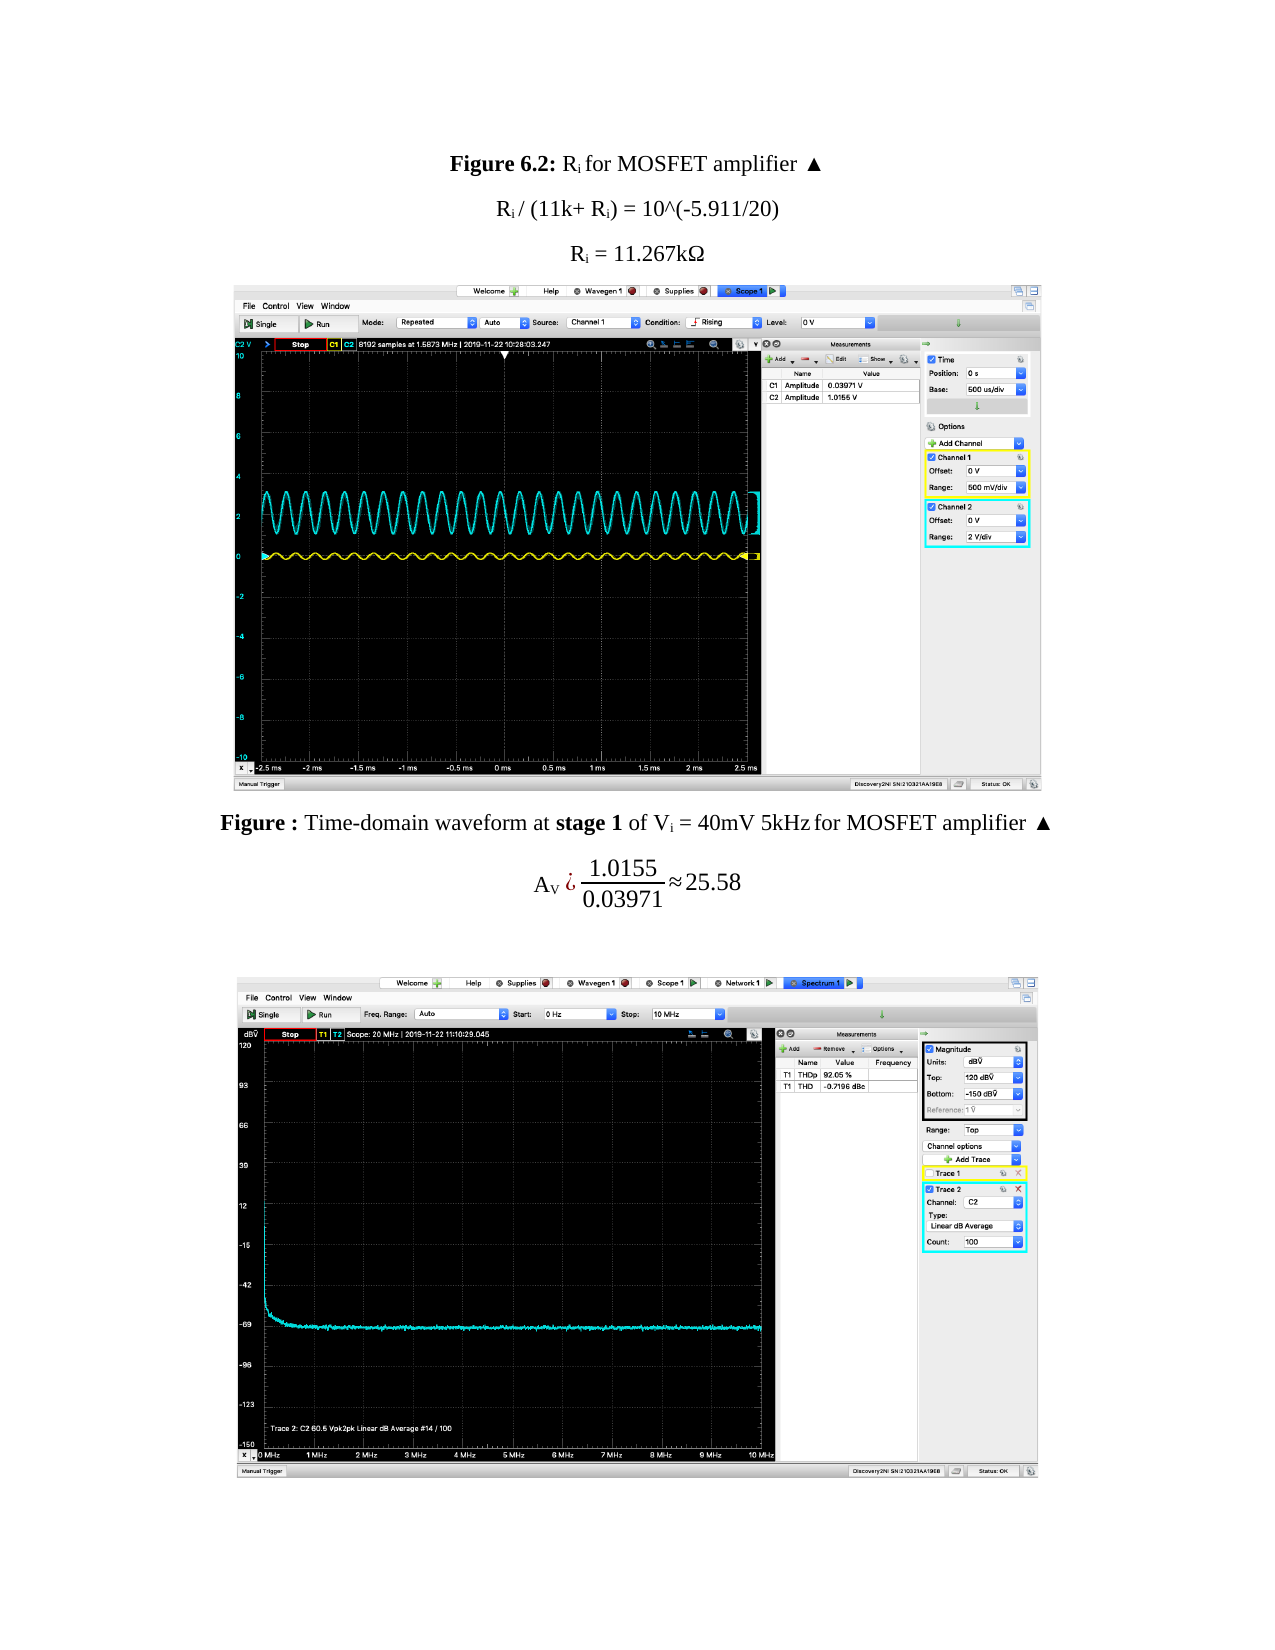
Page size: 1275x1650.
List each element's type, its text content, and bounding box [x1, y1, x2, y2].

text Figure 6.2: Ri for MOSFET amplifier ▲ [150, 150, 1125, 176]
picture [236, 977, 1039, 1478]
text Ri / (11k+ Ri) = 10^(-5.911/20) [150, 195, 1125, 221]
text Figure : Time-domain waveform at stage 1 of Vi = 40mV 5kHz for MOSFET amplifier ▲ [150, 809, 1125, 836]
text AV [150, 854, 1125, 913]
text Ri = 11.267kΩ [150, 240, 1125, 267]
picture [233, 285, 1042, 791]
